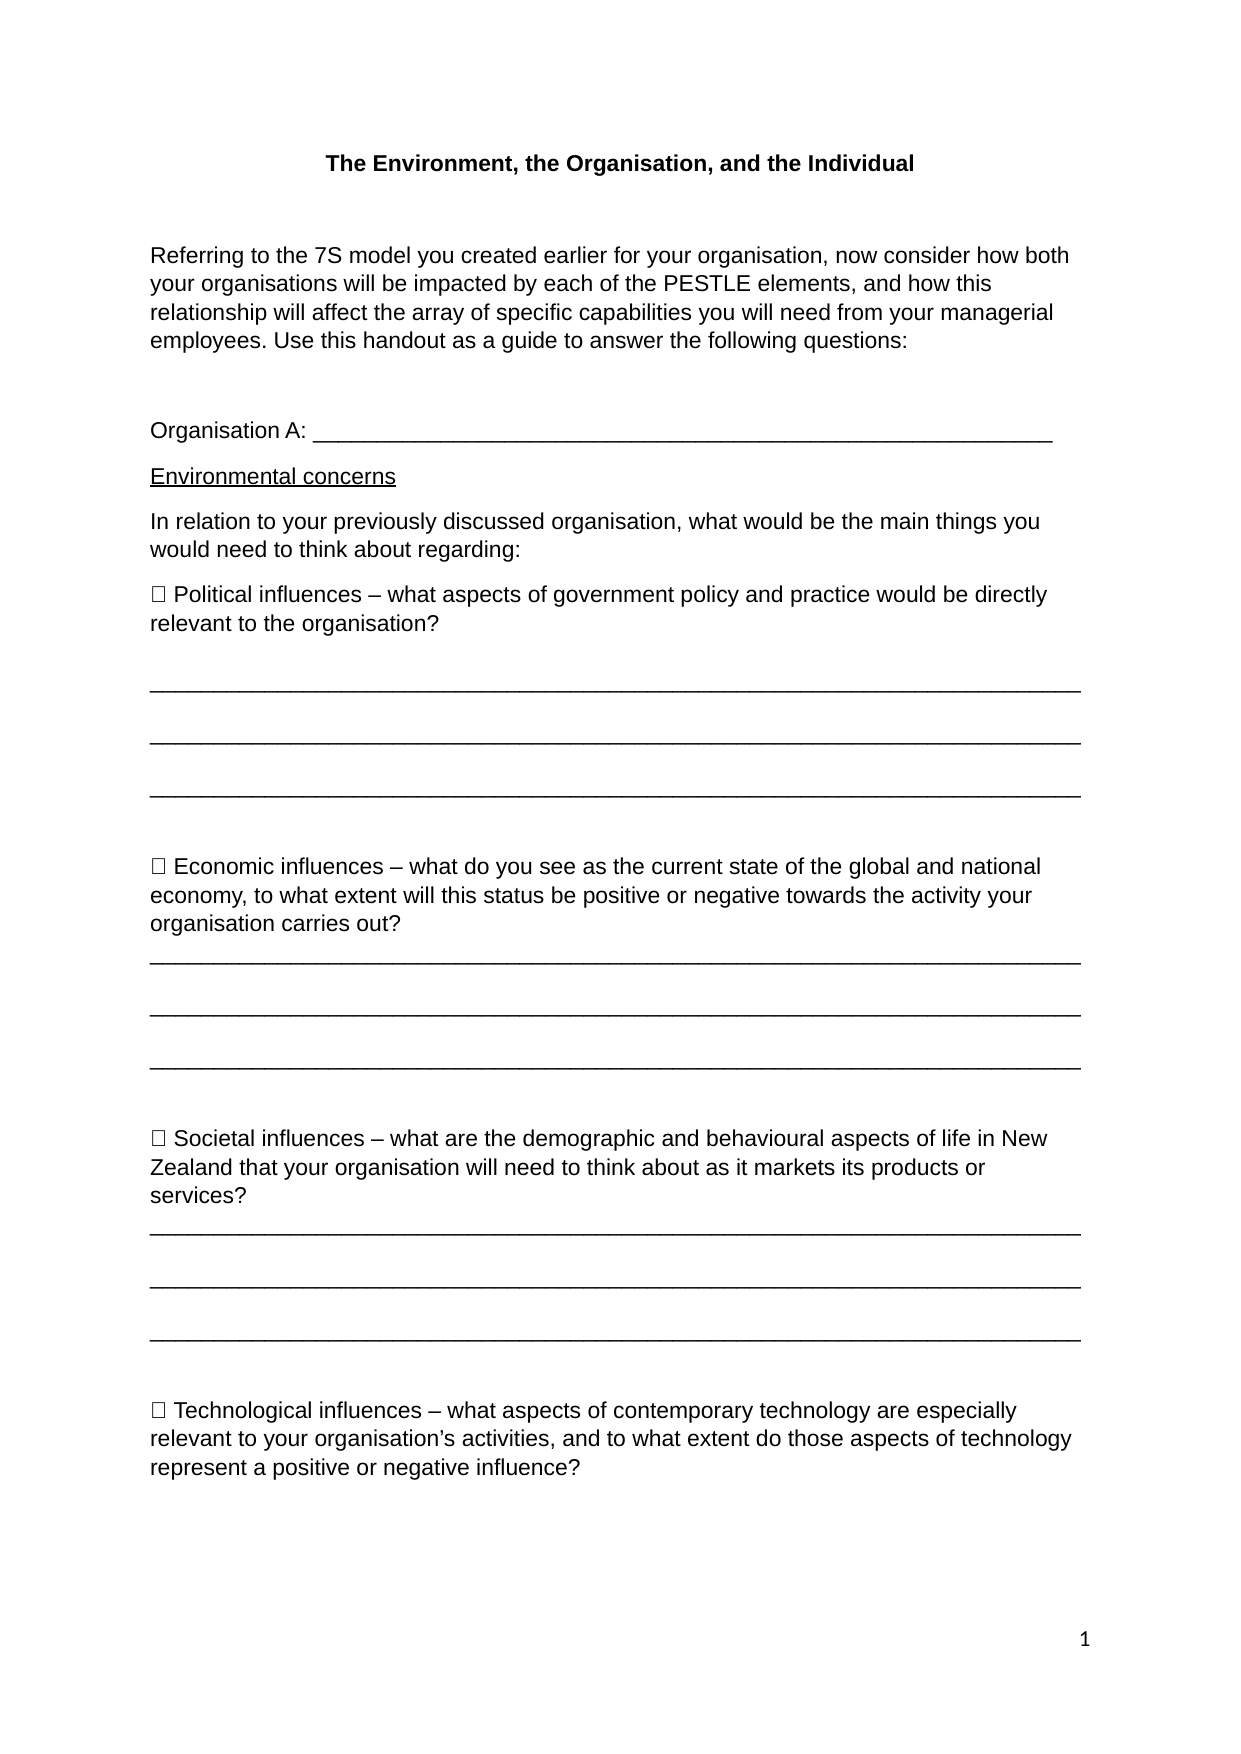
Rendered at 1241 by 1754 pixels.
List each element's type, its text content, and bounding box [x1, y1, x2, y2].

text Organisation A: __________________________________________________________ [150, 417, 1090, 444]
text  Economic influences – what do you see as the current state of the global and national [150, 853, 1090, 879]
text relevant to the organisation? [150, 610, 1090, 636]
text represent a positive or negative influence? [150, 1454, 1090, 1480]
text economy, to what extent will this status be positive or negative towards the activity your [150, 882, 1090, 908]
text In relation to your previously discussed organisation, what would be the main things you would need to think about regarding: [150, 508, 1090, 562]
text Zealand that your organisation will need to think about as it markets its products or [150, 1153, 1090, 1180]
text services? [150, 1182, 1090, 1208]
text Referring to the 7S model you created earlier for your organisation, now consider how both your organisations will be impacted by each of the PESTLE elements, and how this relationship will affect the array of specific capabilities you will need from your managerial employees. Use this handout as a guide to answer the following questions: [150, 242, 1090, 354]
text  Political influences – what aspects of government policy and practice would be directly [150, 581, 1090, 608]
text Environmental concerns [150, 463, 1090, 489]
text The Environment, the Organisation, and the Individual [150, 150, 1090, 176]
text  Technological influences – what aspects of contemporary technology are especially relevant to your organisation’s activities, and to what extent do those aspects of technology [150, 1397, 1090, 1452]
text  Societal influences – what are the demographic and behavioural aspects of life in New [150, 1125, 1090, 1151]
text organisation carries out? [150, 910, 1090, 936]
